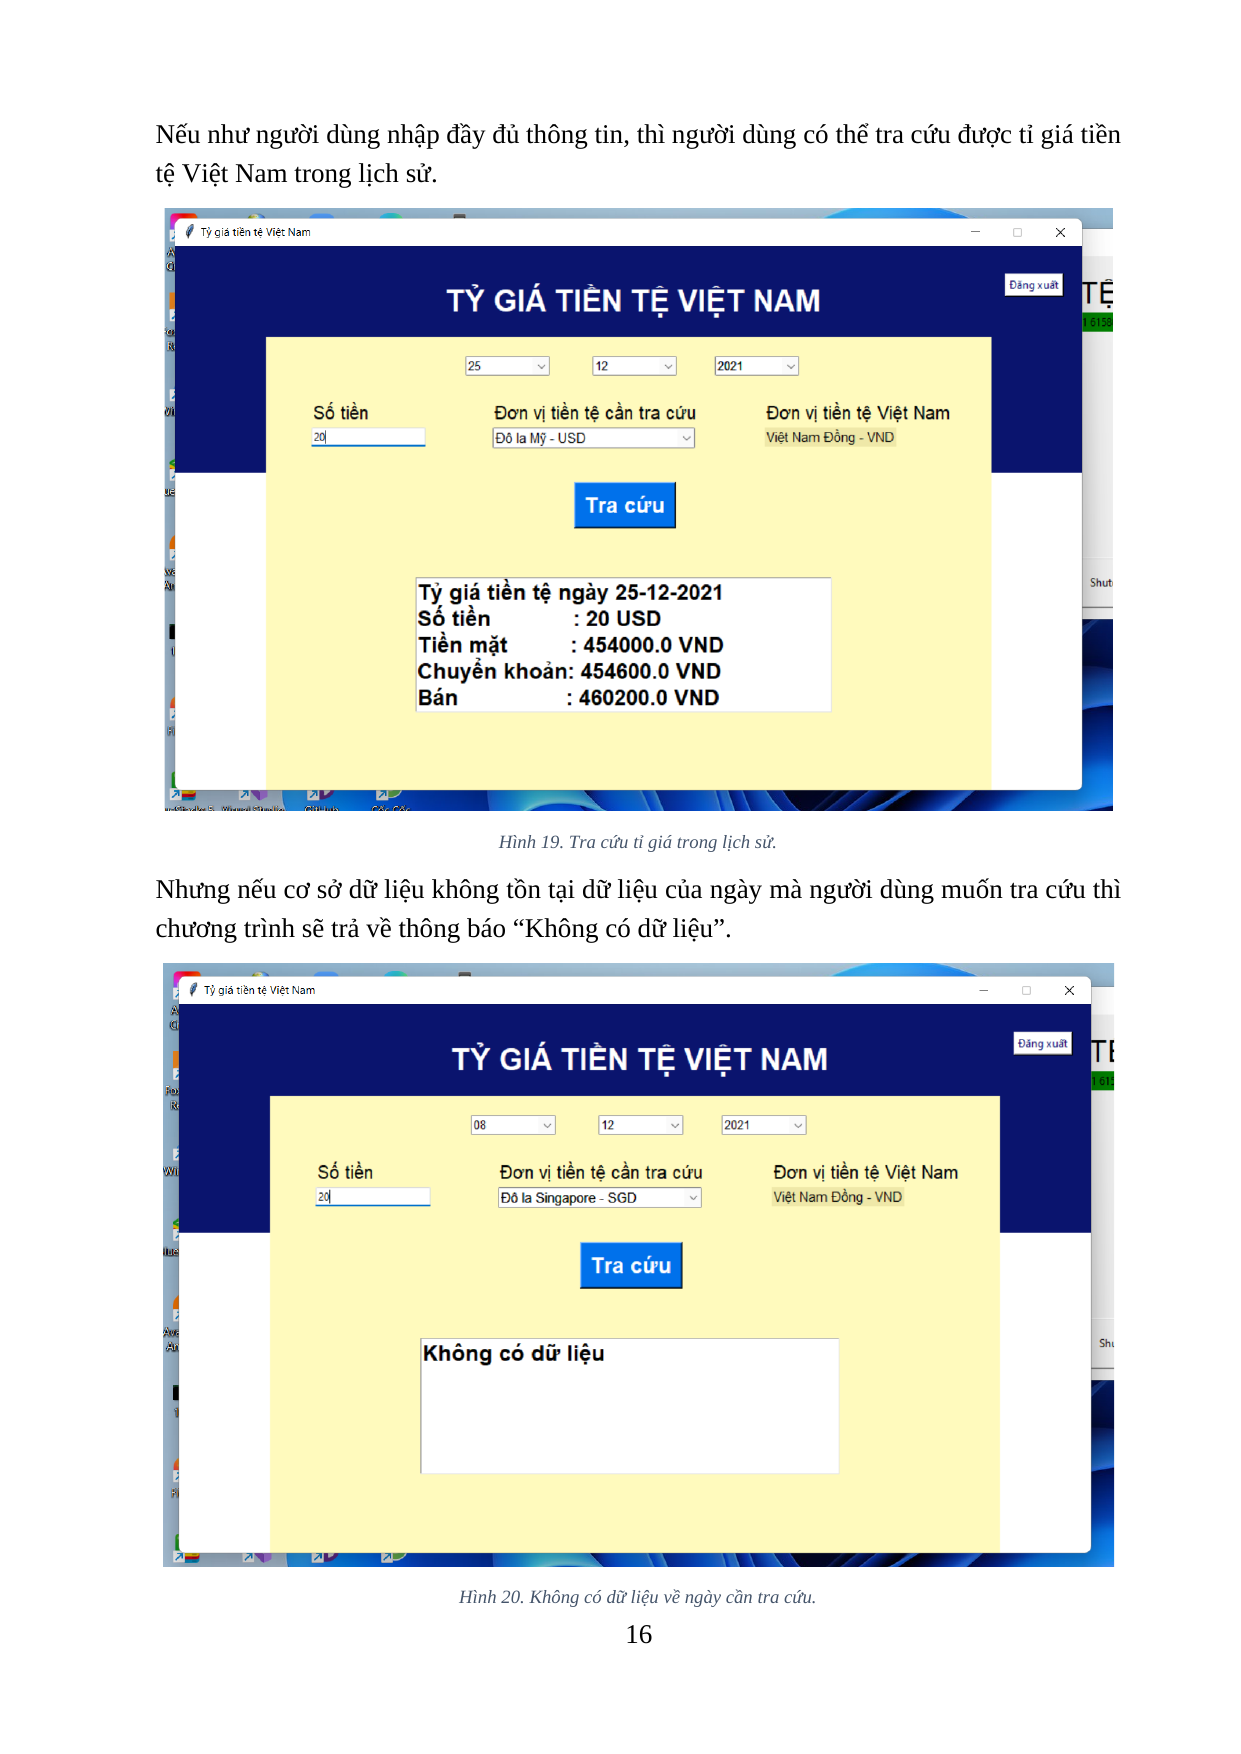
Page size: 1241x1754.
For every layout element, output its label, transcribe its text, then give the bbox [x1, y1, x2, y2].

picture [163, 963, 1115, 1567]
picture [164, 208, 1113, 811]
text Hình 19. Tra cứu tỉ giá trong lịch sử. [155, 831, 1122, 853]
text Nếu như người dùng nhập đầy đủ thông tin, thì người dùng có thể tra cứu được tỉ giá tiền tệ Việt Nam trong lịch sử. [155, 118, 1122, 188]
text Hình 20. Không có dữ liệu về ngày cần tra cứu. [155, 1586, 1122, 1608]
text Nhưng nếu cơ sở dữ liệu không tồn tại dữ liệu của ngày mà người dùng muốn tra cứu thì chương trình sẽ trả về thông báo “Không có dữ liệu”. [155, 873, 1122, 943]
